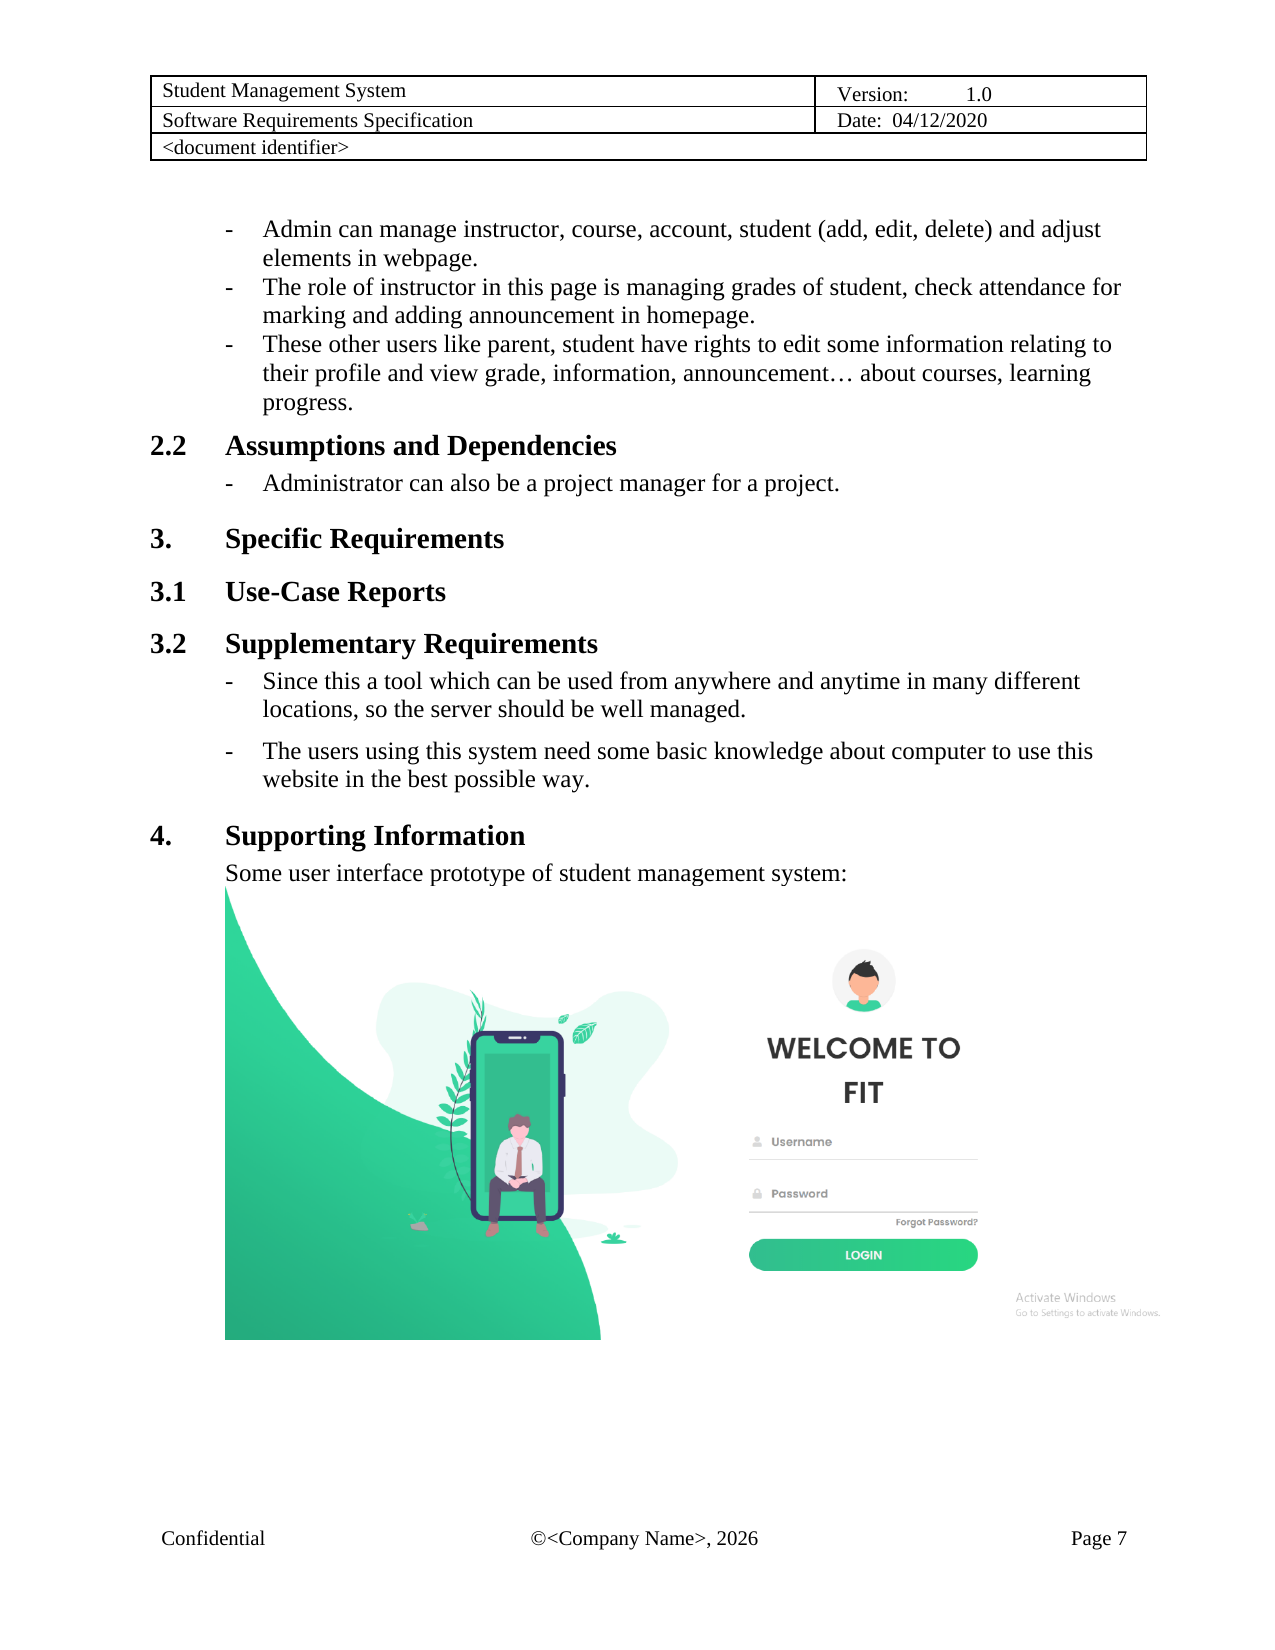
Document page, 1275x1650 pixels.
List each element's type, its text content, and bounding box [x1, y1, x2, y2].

subtitle Use-Case Reports [150, 574, 1125, 607]
list The users using this system need some basic knowledge about computer to use this website in the best possible way. [225, 736, 1125, 793]
subtitle Supplementary Requirements [150, 626, 1125, 659]
list Since this a tool which can be used from anywhere and anytime in many different locations, so the server should be well managed. [225, 666, 1125, 723]
list These other users like parent, student have rights to edit some information relating to their profile and view grade, information, announcement… about courses, learning progress. [225, 329, 1125, 415]
text Some user interface prototype of student management system: [225, 858, 1125, 886]
subtitle Supporting Information [150, 818, 1125, 852]
subtitle Specific Requirements [150, 521, 1125, 555]
list Administrator can also be a project manager for a project. [225, 468, 1125, 496]
list The role of instructor in this page is managing grades of student, check attendance for marking and adding announcement in homepage. [225, 272, 1125, 329]
subtitle Assumptions and Dependencies [150, 428, 1125, 461]
list Admin can manage instructor, course, account, student (add, edit, delete) and adjust elements in webpage. [225, 214, 1125, 272]
picture [225, 886, 1200, 1340]
